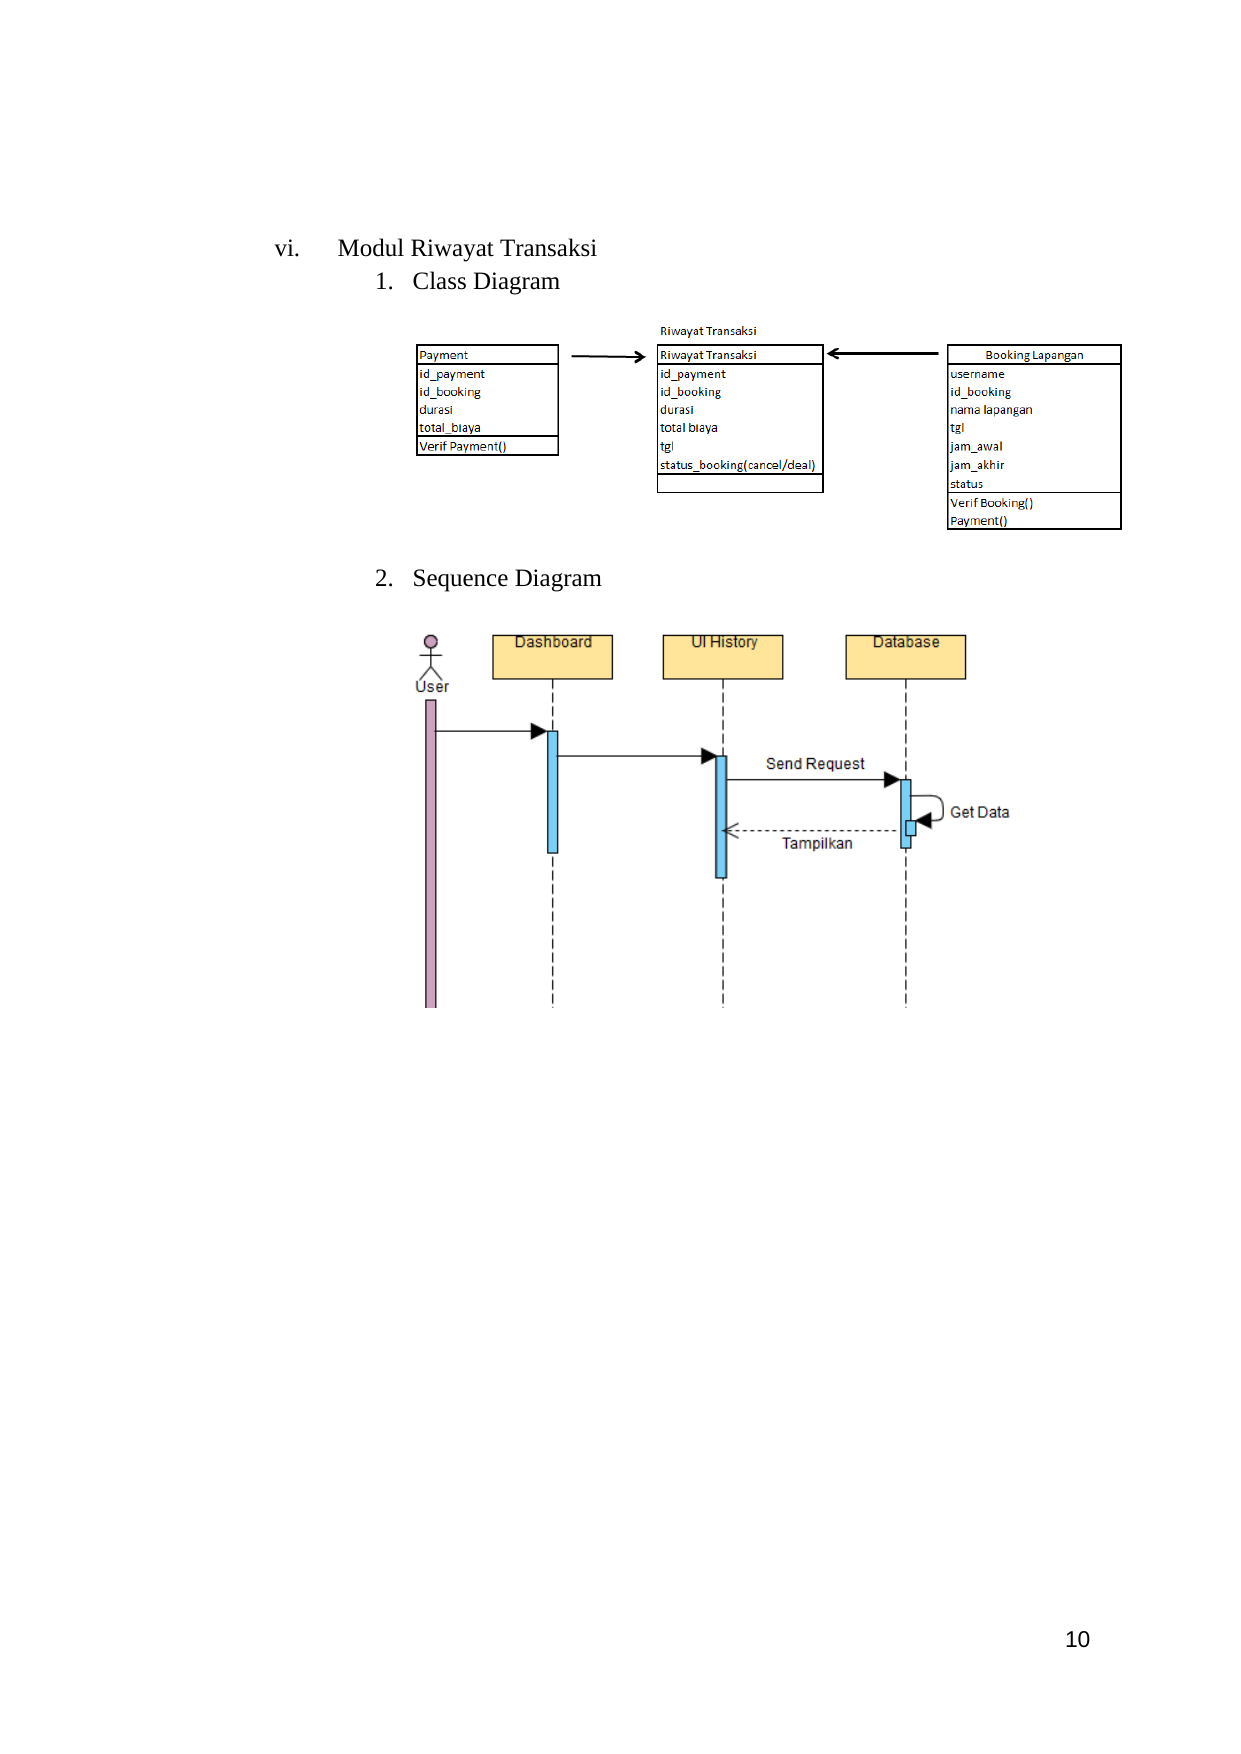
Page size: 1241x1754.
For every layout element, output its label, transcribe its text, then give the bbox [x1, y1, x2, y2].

picture [393, 621, 1026, 1008]
list Class Diagram [375, 266, 1090, 295]
list Modul Riwayat Transaksi [300, 233, 1090, 262]
picture [412, 324, 1125, 535]
list Sequence Diagram [375, 563, 1090, 592]
